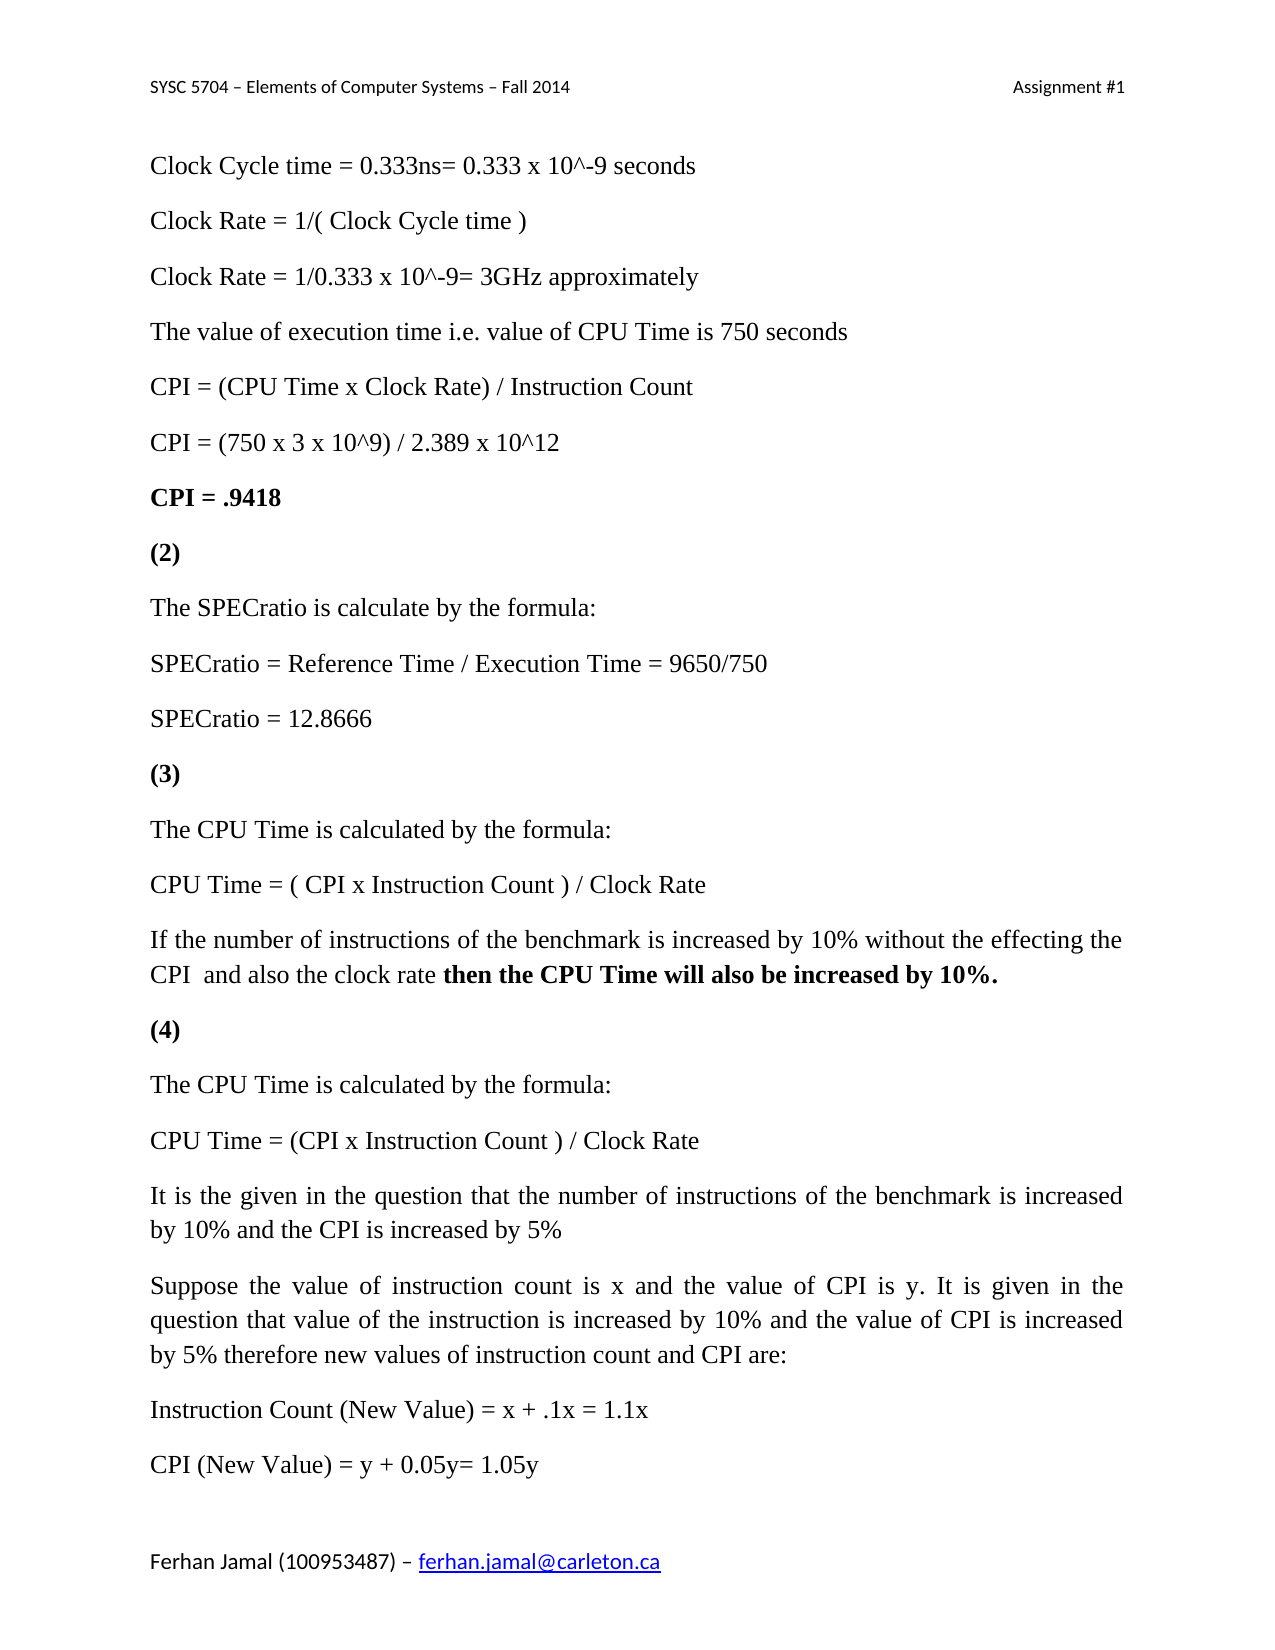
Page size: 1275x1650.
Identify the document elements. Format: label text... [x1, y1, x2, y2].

text The CPU Time is calculated by the formula: [150, 814, 1125, 844]
text CPI = (750 x 3 x 10^9) / 2.389 x 10^12 [150, 427, 1125, 457]
text CPI = .9418 [150, 482, 1125, 512]
text Suppose the value of instruction count is x and the value of CPI is y. It is given in the question that value of the instruction is increased by 10% and the value of CPI is increased by 5% therefore new values of instruction count and CPI are: [150, 1270, 1125, 1369]
text CPU Time = (CPI x Instruction Count ) / Clock Rate [150, 1125, 1125, 1155]
text Instruction Count (New Value) = x + .1x = 1.1x [150, 1394, 1125, 1424]
text CPI = (CPU Time x Clock Rate) / Instruction Count [150, 371, 1125, 401]
text The value of execution time i.e. value of CPU Time is 750 seconds [150, 316, 1125, 346]
text (4) [150, 1014, 1125, 1044]
text It is the given in the question that the number of instructions of the benchmark is increased by 10% and the CPI is increased by 5% [150, 1180, 1125, 1244]
text Clock Cycle time = 0.333ns= 0.333 x 10^-9 seconds [150, 150, 1125, 180]
text (3) [150, 758, 1125, 788]
text The SPECratio is calculate by the formula: [150, 592, 1125, 622]
text CPU Time = ( CPI x Instruction Count ) / Clock Rate [150, 869, 1125, 899]
text CPI (New Value) = y + 0.05y= 1.05y [150, 1449, 1125, 1479]
text SPECratio = Reference Time / Execution Time = 9650/750 [150, 648, 1125, 678]
text (2) [150, 537, 1125, 567]
text Clock Rate = 1/( Clock Cycle time ) [150, 205, 1125, 235]
text Clock Rate = 1/0.333 x 10^-9= 3GHz approximately [150, 261, 1125, 291]
text If the number of instructions of the benchmark is increased by 10% without the effecting the CPI and also the clock rate then the CPU Time will also be increased by 10%. [150, 924, 1125, 989]
text SPECratio = 12.8666 [150, 703, 1125, 733]
text The CPU Time is calculated by the formula: [150, 1069, 1125, 1099]
